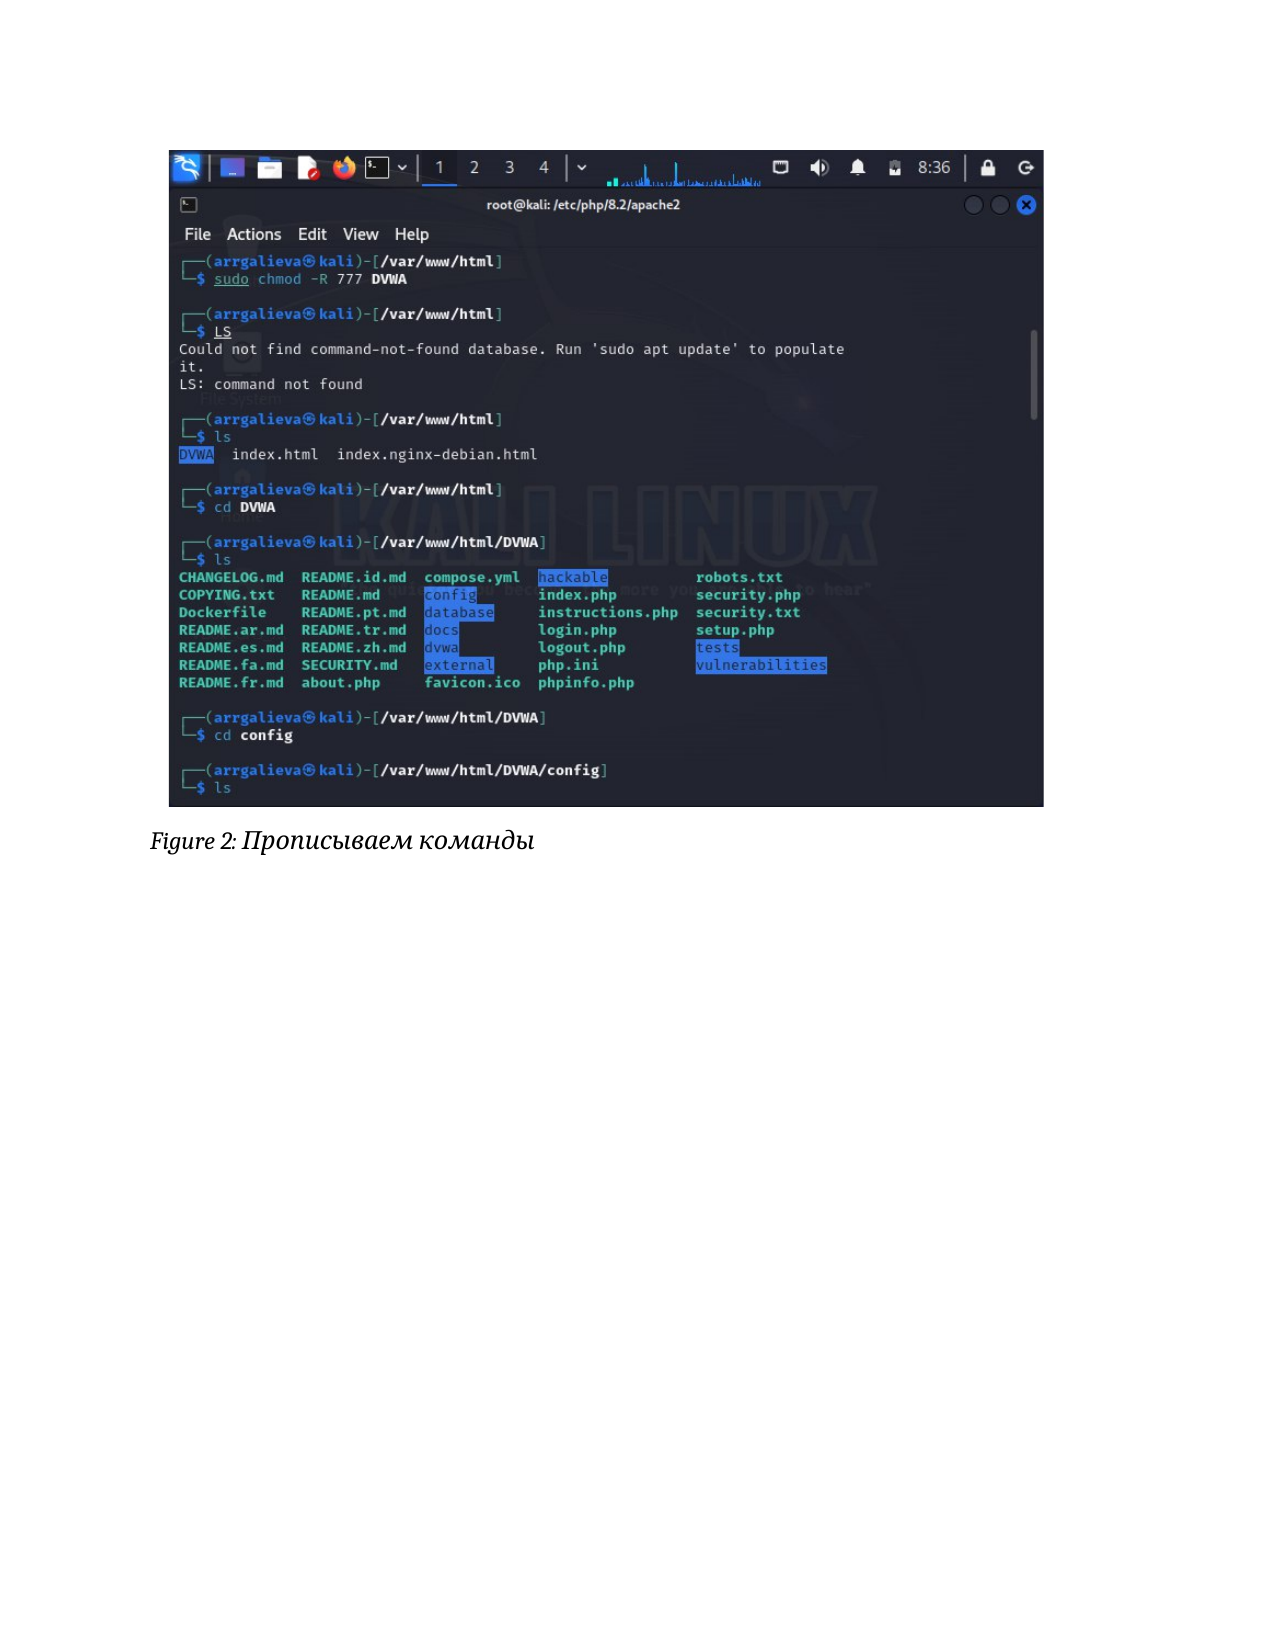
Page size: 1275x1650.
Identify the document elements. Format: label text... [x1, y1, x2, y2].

text Figure 2: Прописываем команды [150, 827, 1125, 856]
picture [168, 150, 1044, 807]
